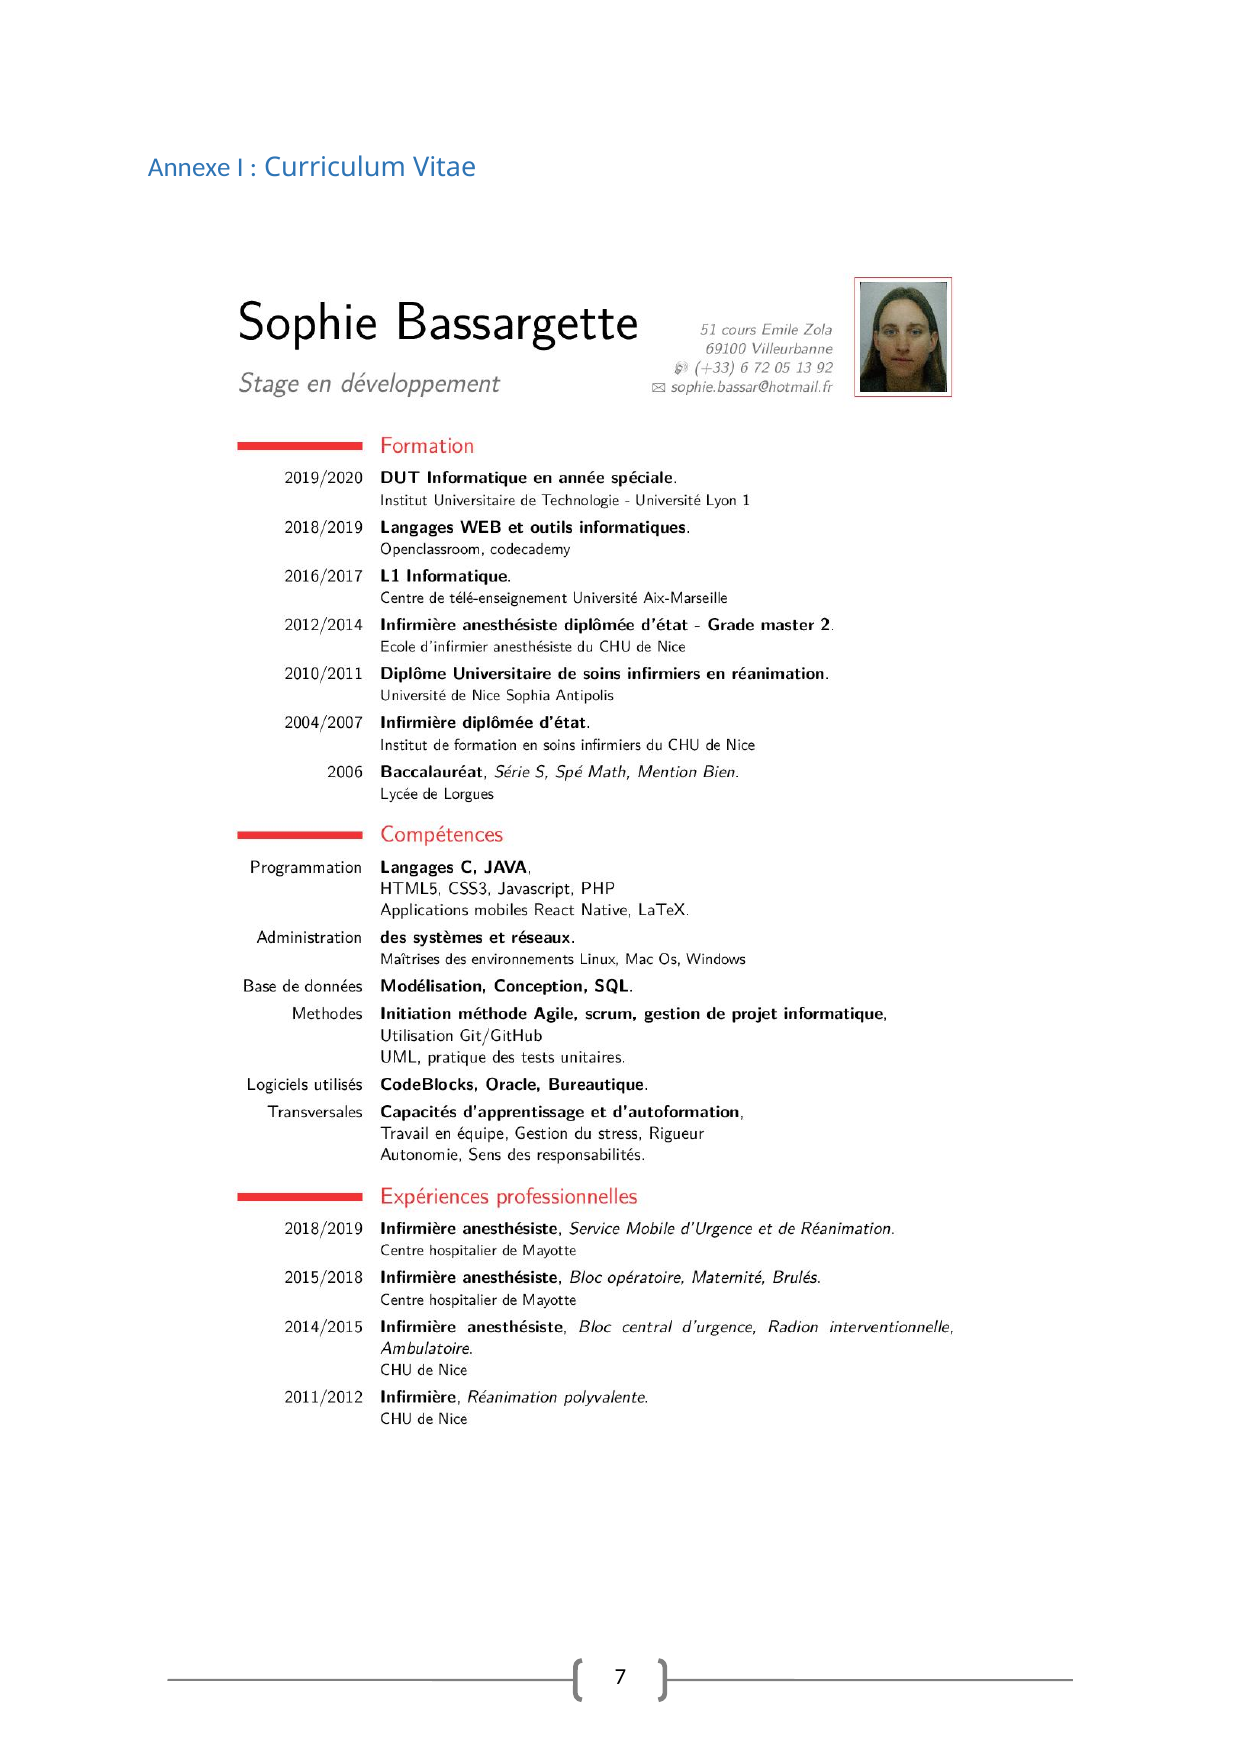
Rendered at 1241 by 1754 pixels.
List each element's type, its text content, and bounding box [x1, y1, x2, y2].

picture [147, 187, 1093, 1524]
subtitle Annexe I : Curriculum Vitae [148, 148, 1093, 184]
